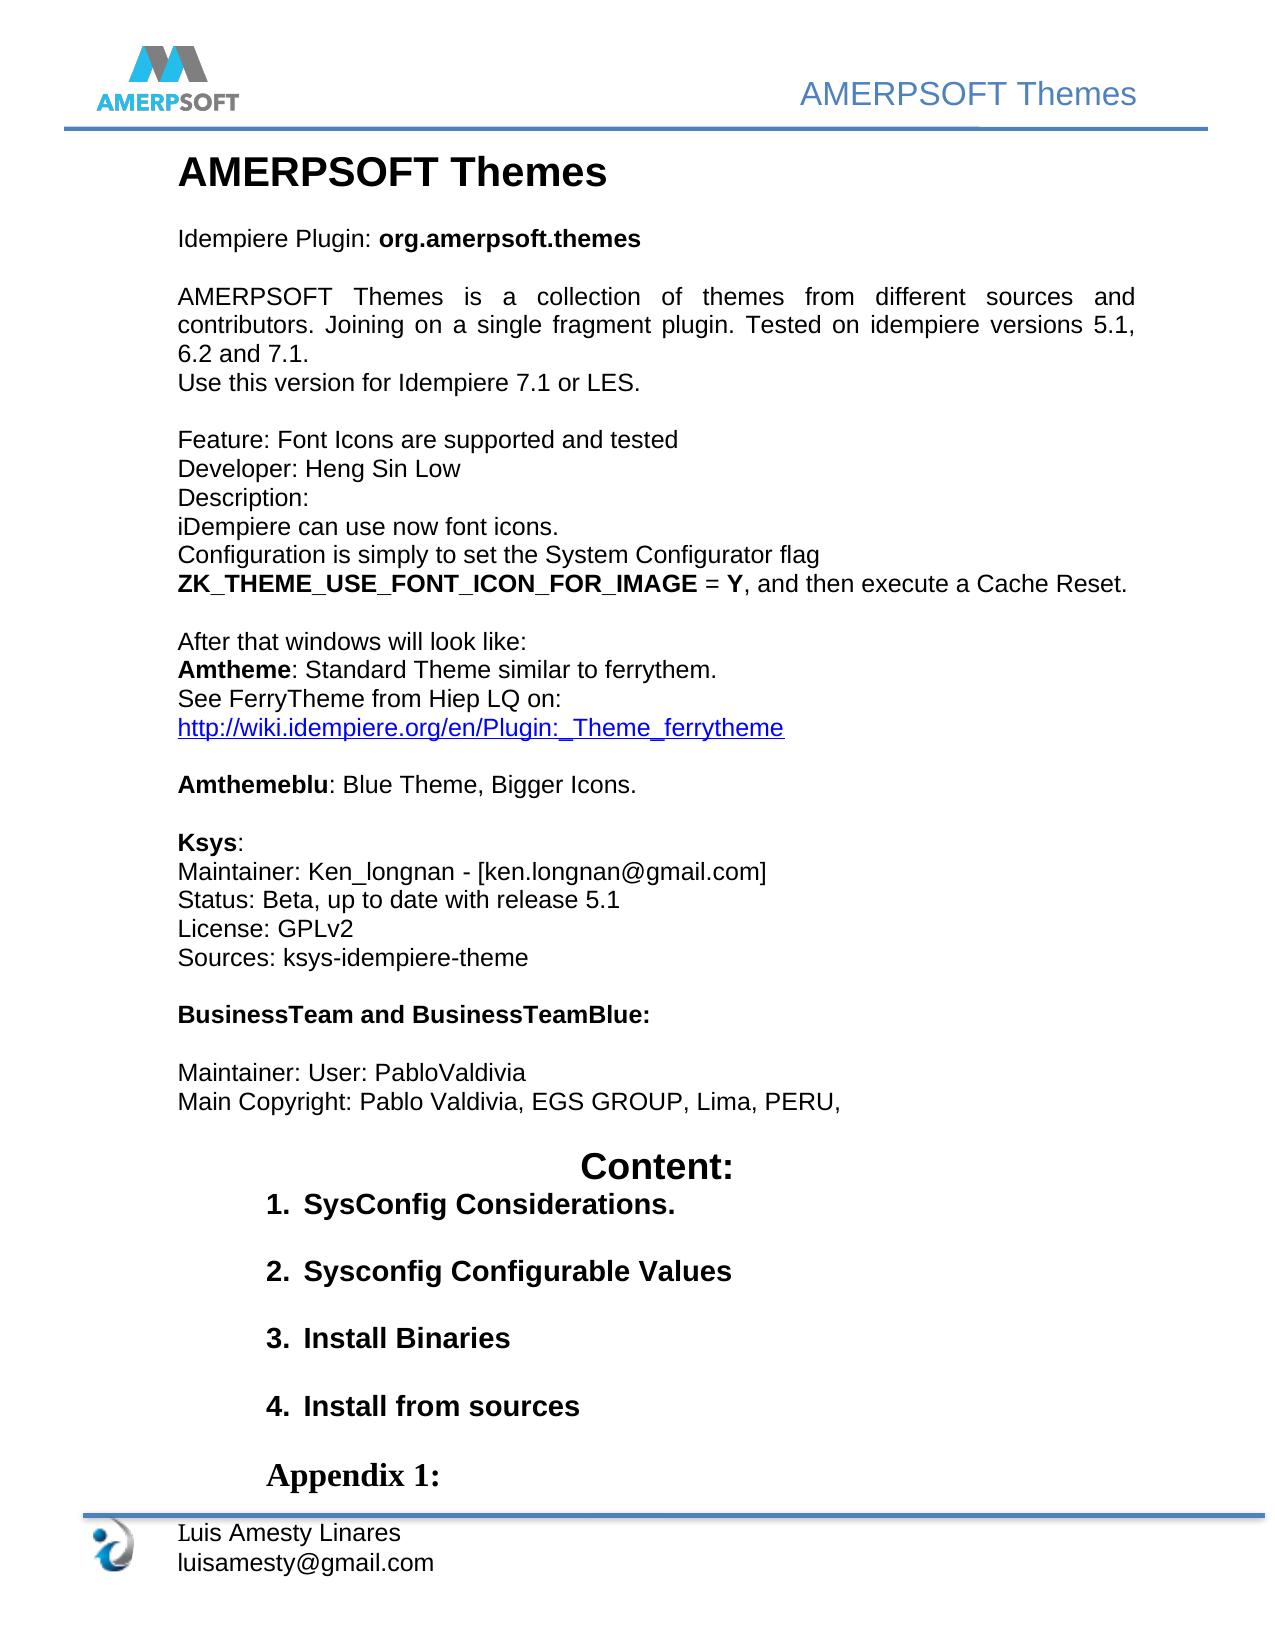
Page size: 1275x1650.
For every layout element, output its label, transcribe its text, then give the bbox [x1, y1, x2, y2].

text Appendix 1: [266, 1456, 1137, 1494]
text Feature: Font Icons are supported and tested [177, 426, 1137, 454]
text AMERPSOFT Themes [177, 148, 1137, 196]
text Idempiere Plugin: org.amerpsoft.themes [177, 224, 1137, 253]
text Ksys: [177, 828, 1137, 857]
picture [87, 1515, 133, 1566]
list Sysconfig Configurable Values [266, 1254, 1137, 1288]
picture [83, 46, 253, 132]
list Install Binaries [266, 1322, 1137, 1355]
text Configuration is simply to set the System Configurator flag ZK_THEME_USE_FONT_ICON_FOR_IMAGE = Y, and then execute a Cache Reset. [177, 541, 1137, 598]
text Maintainer: User: PabloValdivia [177, 1058, 1137, 1087]
text After that windows will look like: [177, 627, 1137, 656]
text Use this version for Idempiere 7.1 or LES. [177, 368, 1137, 397]
list SysConfig Considerations. [266, 1187, 1137, 1221]
text BusinessTeam and BusinessTeamBlue: [177, 1001, 1137, 1029]
text Amtheme: Standard Theme similar to ferrythem. [177, 656, 1137, 684]
text Main Copyright: Pablo Valdivia, EGS GROUP, Lima, PERU, [177, 1087, 1137, 1116]
text Maintainer: Ken_longnan - [ken.longnan@gmail.com] [177, 857, 1137, 886]
text Description: [177, 483, 1137, 512]
text Status: Beta, up to date with release 5.1 [177, 886, 1137, 914]
text AMERPSOFT Themes is a collection of themes from different sources and contributors. Joining on a single fragment plugin. Tested on idempiere versions 5.1, 6.2 and 7.1. [177, 282, 1137, 368]
text License: GPLv2 [177, 914, 1137, 943]
text Amthemeblu: Blue Theme, Bigger Icons. [177, 771, 1137, 799]
text See FerryTheme from Hiep LQ on: [177, 684, 1137, 713]
text iDempiere can use now font icons. [177, 512, 1137, 541]
text Content: [177, 1144, 1137, 1187]
text Developer: Heng Sin Low [177, 454, 1137, 483]
text Sources: ksys-idempiere-theme [177, 943, 1137, 972]
text http://wiki.idempiere.org/en/Plugin:_Theme_ferrytheme [177, 713, 1137, 742]
list Install from sources [266, 1389, 1137, 1422]
